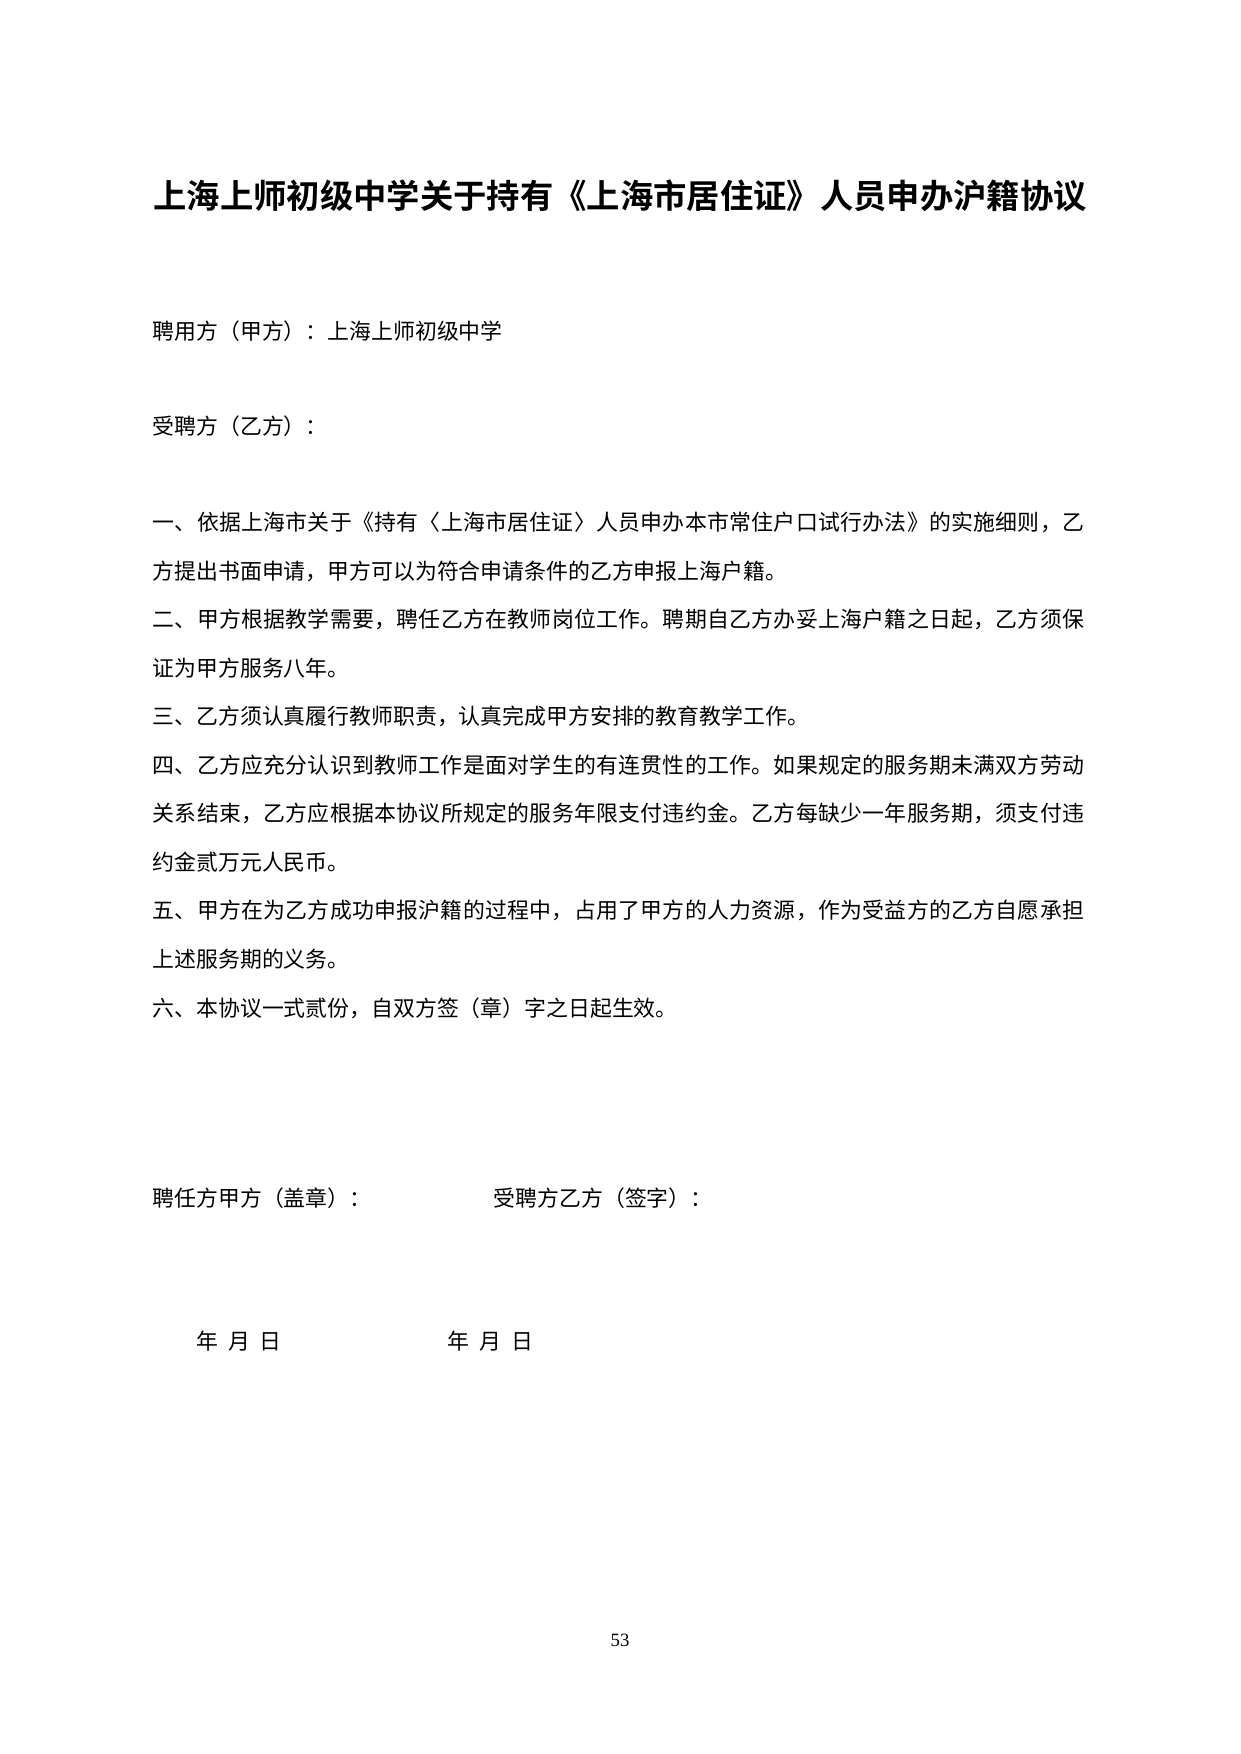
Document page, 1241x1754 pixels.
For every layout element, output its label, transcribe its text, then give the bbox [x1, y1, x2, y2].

text 受聘方（乙方）： [152, 409, 1087, 441]
text 六、本协议一式贰份，自双方签（章）字之日起生效。 [152, 990, 1087, 1023]
text 四、乙方应充分认识到教师工作是面对学生的有连贯性的工作。如果规定的服务期未满双方劳动关系结束，乙方应根据本协议所规定的服务年限支付违约金。乙方每缺少一年服务期，须支付违约金贰万元人民币。 [152, 747, 1087, 877]
text 聘用方（甲方）：上海上师初级中学 [152, 313, 1087, 346]
text 三、乙方须认真履行教师职责，认真完成甲方安排的教育教学工作。 [152, 699, 1087, 731]
text 五、甲方在为乙方成功申报沪籍的过程中，占用了甲方的人力资源，作为受益方的乙方自愿承担上述服务期的义务。 [152, 893, 1087, 974]
text 二、甲方根据教学需要，聘任乙方在教师岗位工作。聘期自乙方办妥上海户籍之日起，乙方须保证为甲方服务八年。 [152, 602, 1087, 683]
text 年 月 日 年 月 日 [152, 1324, 1087, 1356]
text 聘任方甲方（盖章）： 受聘方乙方（签字）： [152, 1181, 1087, 1213]
title 上海上师初级中学关于持有《上海市居住证》人员申办沪籍协议 [152, 162, 1087, 227]
text 一、依据上海市关于《持有〈上海市居住证〉人员申办本市常住户口试行办法》的实施细则，乙方提出书面申请，甲方可以为符合申请条件的乙方申报上海户籍。 [152, 505, 1087, 586]
